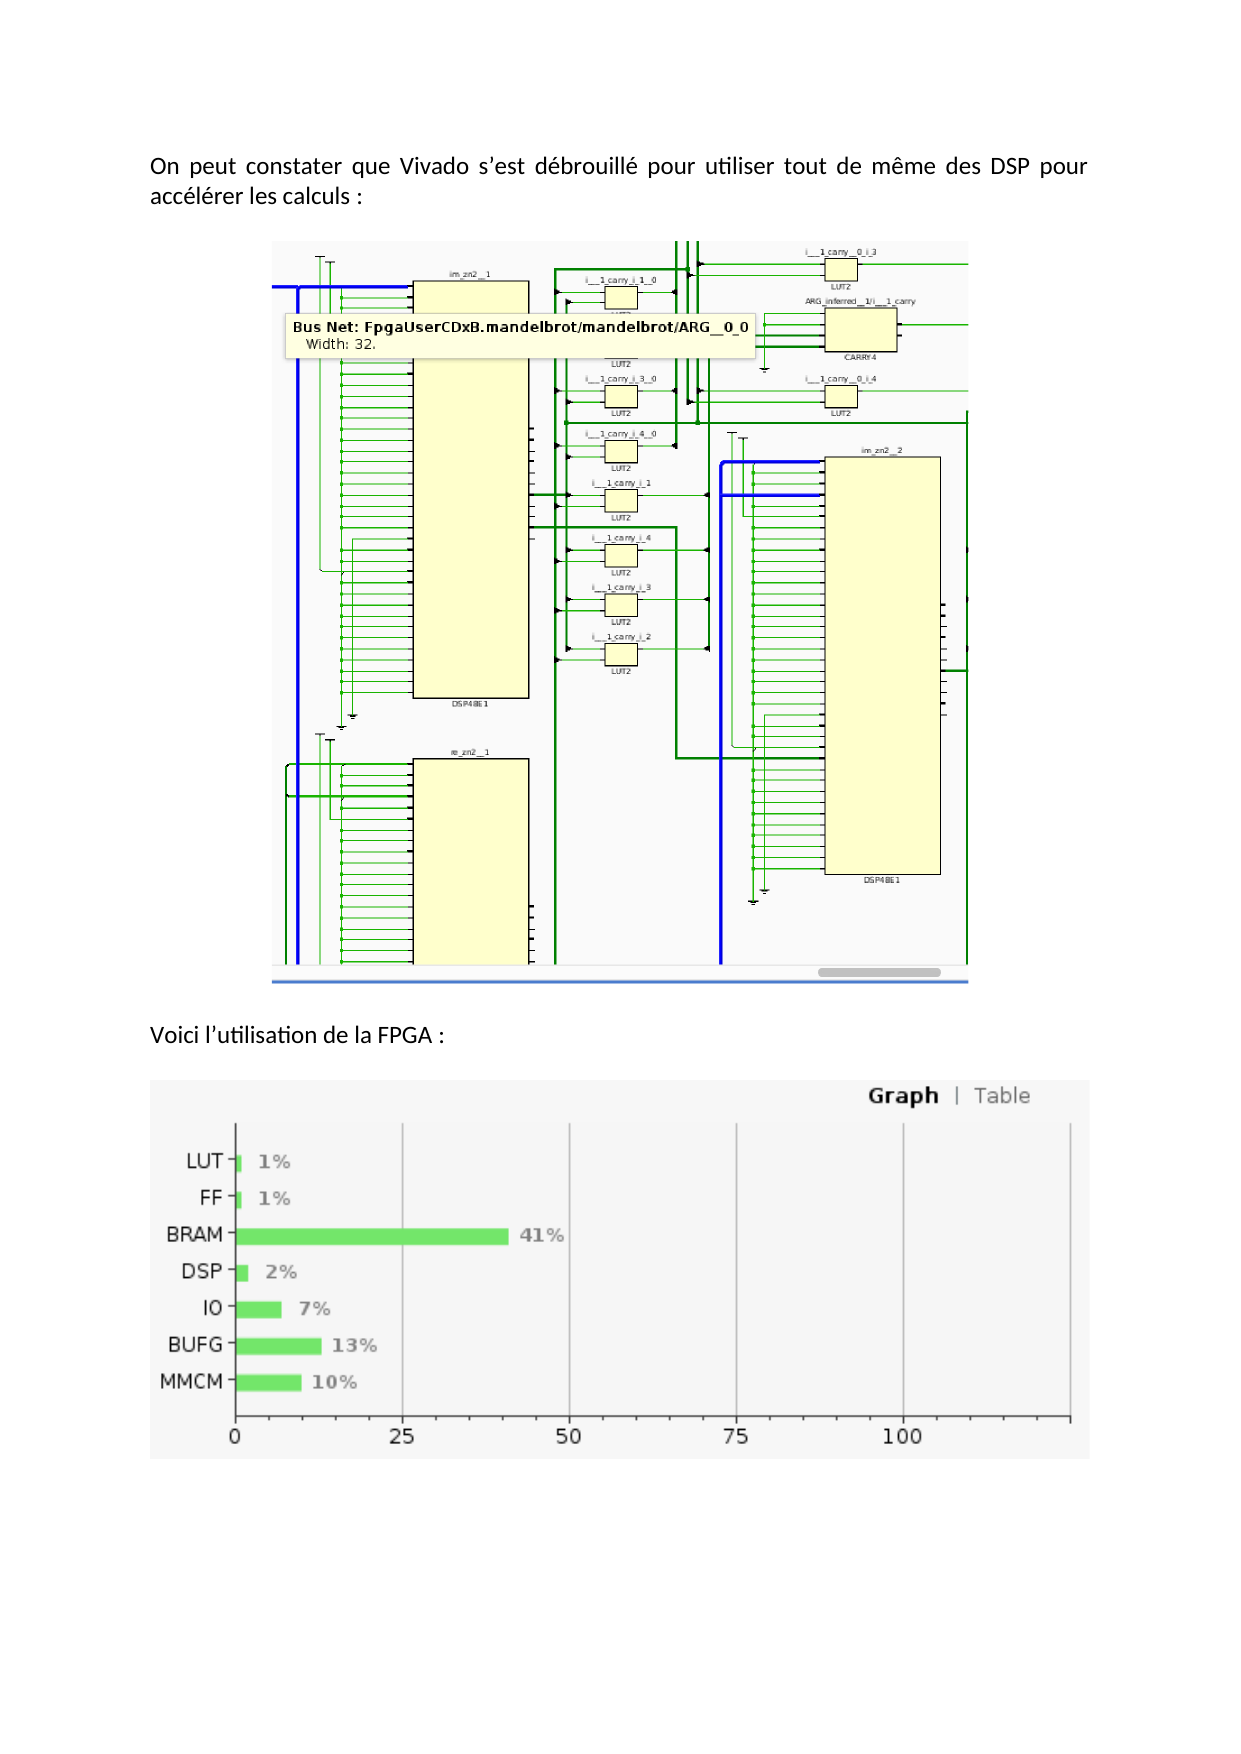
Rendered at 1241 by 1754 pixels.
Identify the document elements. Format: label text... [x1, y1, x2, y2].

picture [150, 1080, 1090, 1459]
text Voici l’utilisation de la FPGA : [150, 1019, 1090, 1050]
picture [271, 241, 969, 989]
text On peut constater que Vivado s’est débrouillé pour utiliser tout de même des DSP pour accélérer les calculs : [150, 150, 1090, 211]
